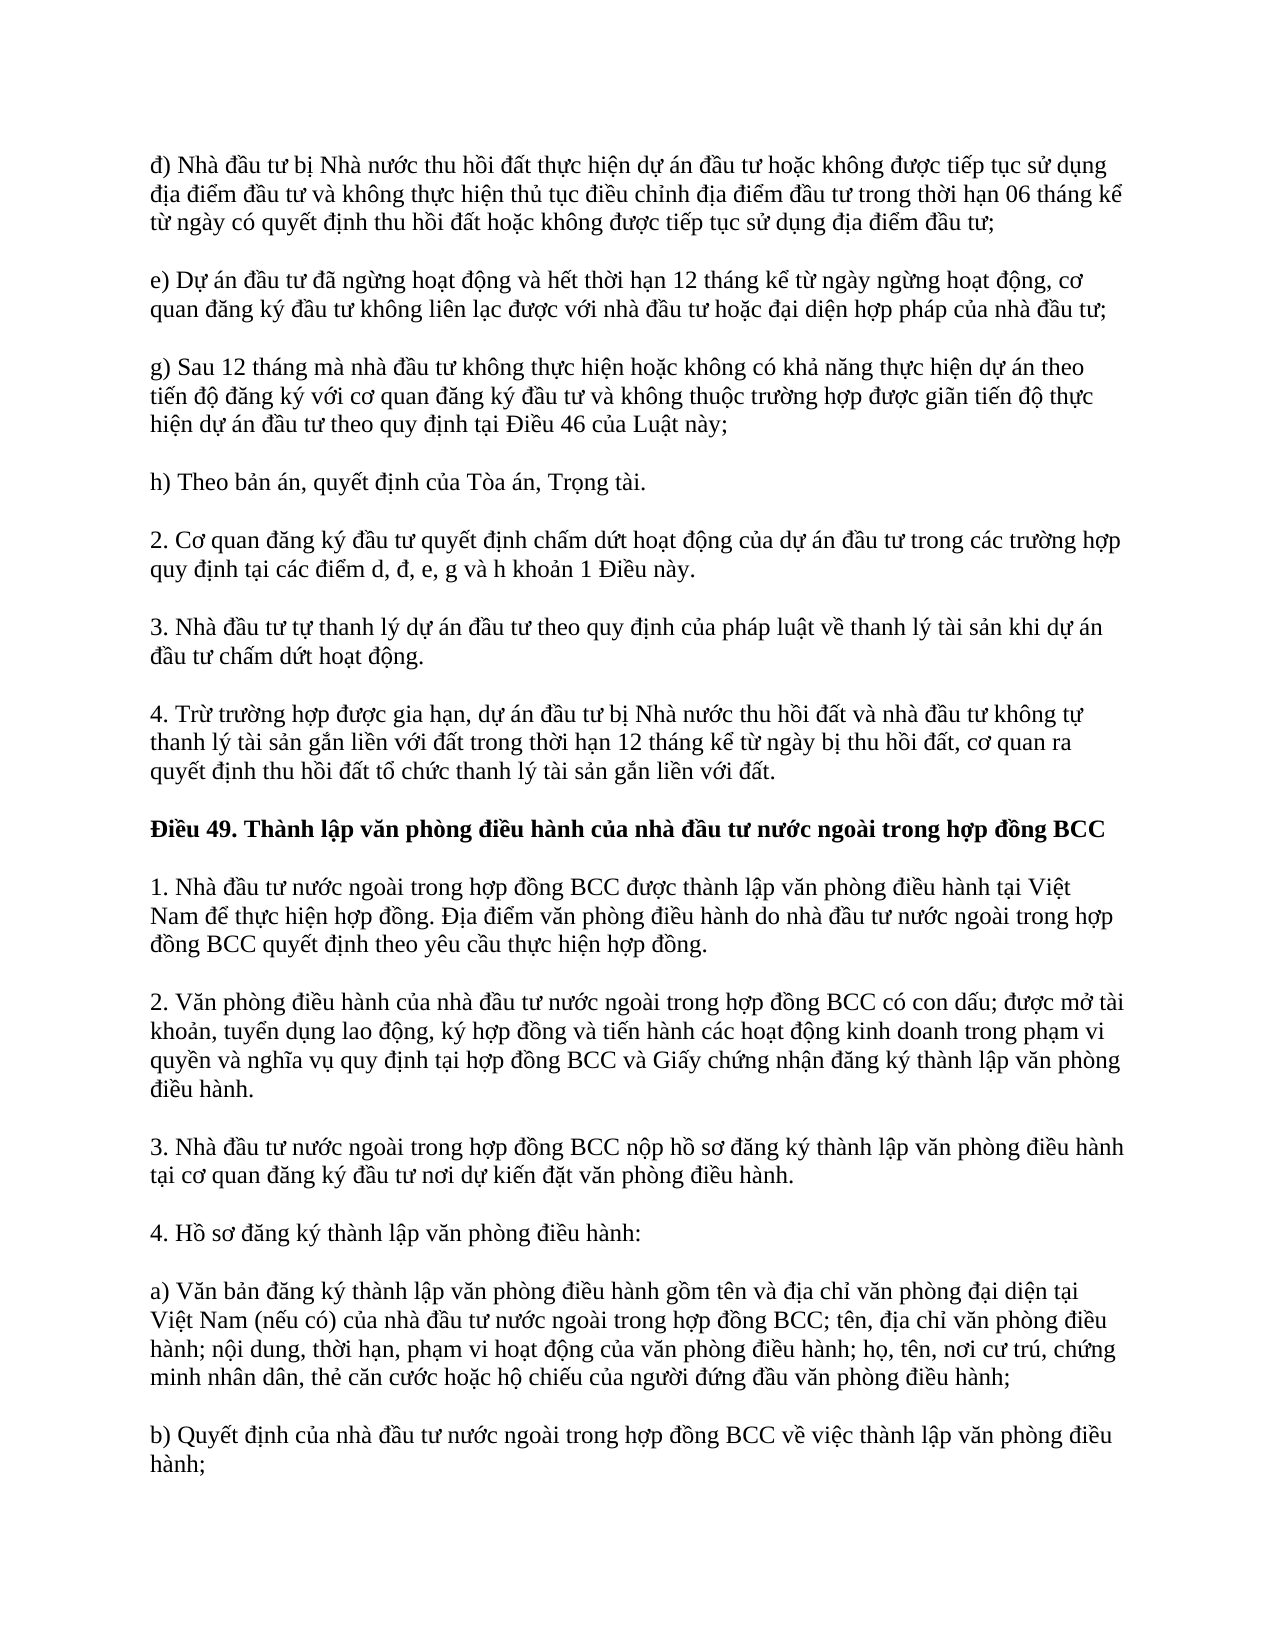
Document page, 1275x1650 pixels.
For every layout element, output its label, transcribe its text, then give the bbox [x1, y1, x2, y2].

text 2. Văn phòng điều hành của nhà đầu tư nước ngoài trong hợp đồng BCC có con dấu; được mở tài khoản, tuyển dụng lao động, ký hợp đồng và tiến hành các hoạt động kinh doanh trong phạm vi quyền và nghĩa vụ quy định tại hợp đồng BCC và Giấy chứng nhận đăng ký thành lập văn phòng điều hành. [150, 987, 1125, 1102]
text a) Văn bản đăng ký thành lập văn phòng điều hành gồm tên và địa chỉ văn phòng đại diện tại Việt Nam (nếu có) của nhà đầu tư nước ngoài trong hợp đồng BCC; tên, địa chỉ văn phòng điều hành; nội dung, thời hạn, phạm vi hoạt động của văn phòng điều hành; họ, tên, nơi cư trú, chứng minh nhân dân, thẻ căn cước hoặc hộ chiếu của người đứng đầu văn phòng điều hành; [150, 1276, 1125, 1391]
text e) Dự án đầu tư đã ngừng hoạt động và hết thời hạn 12 tháng kể từ ngày ngừng hoạt động, cơ quan đăng ký đầu tư không liên lạc được với nhà đầu tư hoặc đại diện hợp pháp của nhà đầu tư; [150, 265, 1125, 323]
text Điều 49. Thành lập văn phòng điều hành của nhà đầu tư nước ngoài trong hợp đồng BCC [150, 814, 1125, 843]
text h) Theo bản án, quyết định của Tòa án, Trọng tài. [150, 467, 1125, 496]
text 2. Cơ quan đăng ký đầu tư quyết định chấm dứt hoạt động của dự án đầu tư trong các trường hợp quy định tại các điểm d, đ, e, g và h khoản 1 Điều này. [150, 525, 1125, 583]
text 1. Nhà đầu tư nước ngoài trong hợp đồng BCC được thành lập văn phòng điều hành tại Việt Nam để thực hiện hợp đồng. Địa điểm văn phòng điều hành do nhà đầu tư nước ngoài trong hợp đồng BCC quyết định theo yêu cầu thực hiện hợp đồng. [150, 872, 1125, 958]
text 4. Trừ trường hợp được gia hạn, dự án đầu tư bị Nhà nước thu hồi đất và nhà đầu tư không tự thanh lý tài sản gắn liền với đất trong thời hạn 12 tháng kể từ ngày bị thu hồi đất, cơ quan ra quyết định thu hồi đất tổ chức thanh lý tài sản gắn liền với đất. [150, 699, 1125, 785]
text 3. Nhà đầu tư nước ngoài trong hợp đồng BCC nộp hồ sơ đăng ký thành lập văn phòng điều hành tại cơ quan đăng ký đầu tư nơi dự kiến đặt văn phòng điều hành. [150, 1132, 1125, 1189]
text đ) Nhà đầu tư bị Nhà nước thu hồi đất thực hiện dự án đầu tư hoặc không được tiếp tục sử dụng địa điểm đầu tư và không thực hiện thủ tục điều chỉnh địa điểm đầu tư trong thời hạn 06 tháng kể từ ngày có quyết định thu hồi đất hoặc không được tiếp tục sử dụng địa điểm đầu tư; [150, 150, 1125, 236]
text 4. Hồ sơ đăng ký thành lập văn phòng điều hành: [150, 1218, 1125, 1247]
text 3. Nhà đầu tư tự thanh lý dự án đầu tư theo quy định của pháp luật về thanh lý tài sản khi dự án đầu tư chấm dứt hoạt động. [150, 612, 1125, 669]
text g) Sau 12 tháng mà nhà đầu tư không thực hiện hoặc không có khả năng thực hiện dự án theo tiến độ đăng ký với cơ quan đăng ký đầu tư và không thuộc trường hợp được giãn tiến độ thực hiện dự án đầu tư theo quy định tại Điều 46 của Luật này; [150, 352, 1125, 438]
text b) Quyết định của nhà đầu tư nước ngoài trong hợp đồng BCC về việc thành lập văn phòng điều hành; [150, 1420, 1125, 1478]
